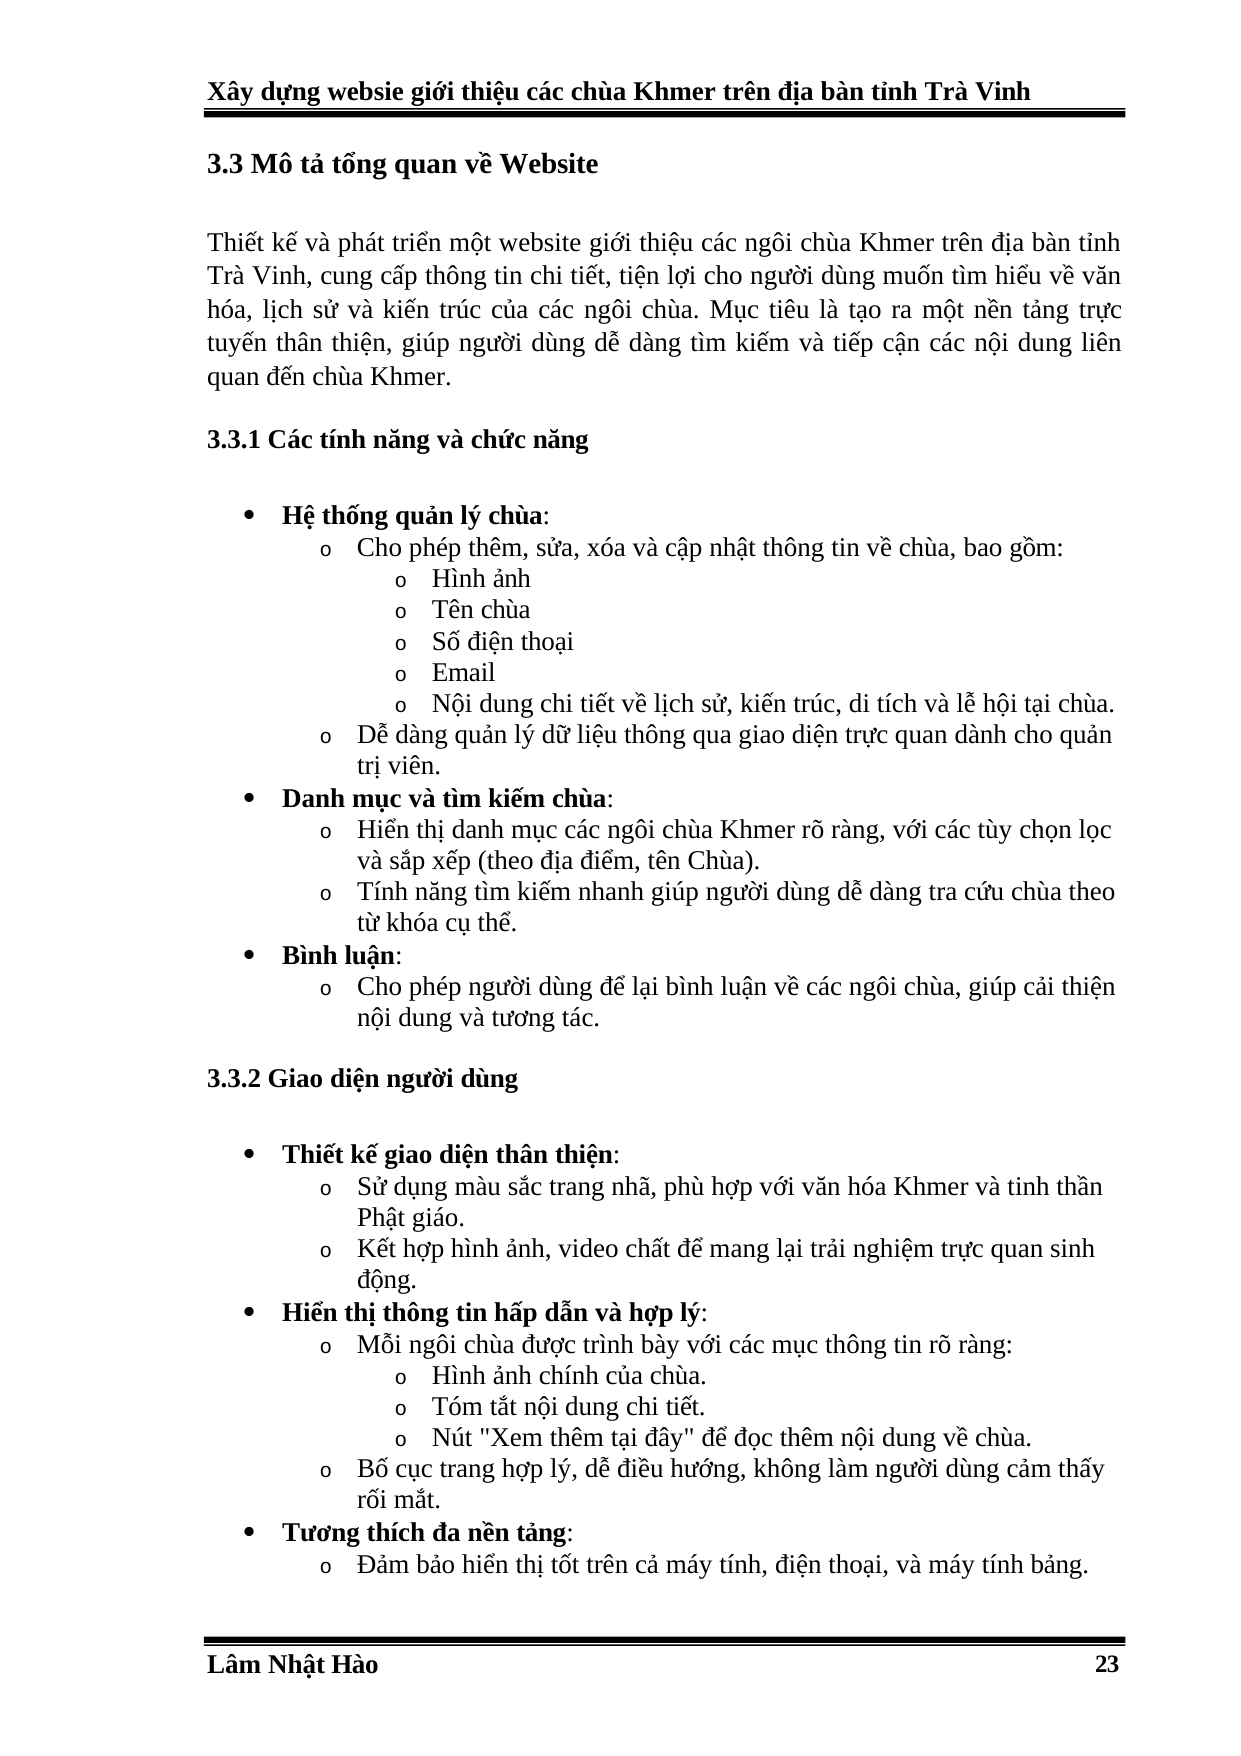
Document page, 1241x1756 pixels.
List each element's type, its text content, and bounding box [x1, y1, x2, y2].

subtitle Mô tả tổng quan về Website [207, 147, 1134, 180]
subtitle Tương thích đa nền tảng: [244, 1515, 1134, 1548]
list Nút "Xem thêm tại đây" để đọc thêm nội dung về chùa. [394, 1422, 1134, 1453]
list Số điện thoại [394, 625, 1134, 656]
list Sử dụng màu sắc trang nhã, phù hợp với văn hóa Khmer và tinh thần Phật giáo. [319, 1171, 1122, 1232]
list Mỗi ngôi chùa được trình bày với các mục thông tin rõ ràng: [319, 1328, 1134, 1359]
list Hệ thống quản lý chùa: [244, 498, 1134, 531]
subtitle Danh mục và tìm kiếm chùa: [244, 781, 1134, 814]
list Cho phép người dùng để lại bình luận về các ngôi chùa, giúp cải thiện nội dung và tương tác. [319, 971, 1123, 1032]
list Hình ảnh [394, 563, 1134, 594]
list Tên chùa [394, 594, 1134, 625]
list Hiển thị danh mục các ngôi chùa Khmer rõ ràng, với các tùy chọn lọc và sắp xếp (theo địa điểm, tên Chùa). [319, 814, 1123, 875]
list Kết hợp hình ảnh, video chất để mang lại trải nghiệm trực quan sinh động. [319, 1233, 1122, 1295]
list Thiết kế giao diện thân thiện: [244, 1138, 1134, 1171]
subtitle Giao diện người dùng [207, 1062, 1134, 1093]
subtitle Bình luận: [244, 938, 1134, 971]
subtitle Hiển thị thông tin hấp dẫn và hợp lý: [244, 1295, 1134, 1328]
list Tính năng tìm kiếm nhanh giúp người dùng dễ dàng tra cứu chùa theo từ khóa cụ thể. [319, 876, 1123, 937]
list Bố cục trang hợp lý, dễ điều hướng, không làm người dùng cảm thấy rối mắt. [319, 1453, 1123, 1515]
subtitle Các tính năng và chức năng [207, 423, 1134, 454]
list Cho phép thêm, sửa, xóa và cập nhật thông tin về chùa, bao gồm: [319, 531, 1134, 563]
text Thiết kế và phát triển một website giới thiệu các ngôi chùa Khmer trên địa bàn tỉnh Trà Vinh, cung cấp thông tin chi tiết, tiện lợi cho người dùng muốn tìm hiểu về văn hóa, lịch sử và kiến trúc của các ngôi chùa. Mục tiêu là tạo ra một nền tảng trực tuyến thân thiện, giúp người dùng dễ dàng tìm kiếm và tiếp cận các nội dung liên quan đến chùa Khmer. [207, 226, 1123, 391]
list Hình ảnh chính của chùa. [394, 1359, 1134, 1391]
list Dễ dàng quản lý dữ liệu thông qua giao diện trực quan dành cho quản trị viên. [319, 719, 1123, 780]
list Đảm bảo hiển thị tốt trên cả máy tính, điện thoại, và máy tính bảng. [319, 1548, 1134, 1580]
list Tóm tắt nội dung chi tiết. [394, 1391, 1134, 1422]
list Email [394, 656, 1134, 687]
list Nội dung chi tiết về lịch sử, kiến trúc, di tích và lễ hội tại chùa. [394, 687, 1134, 718]
